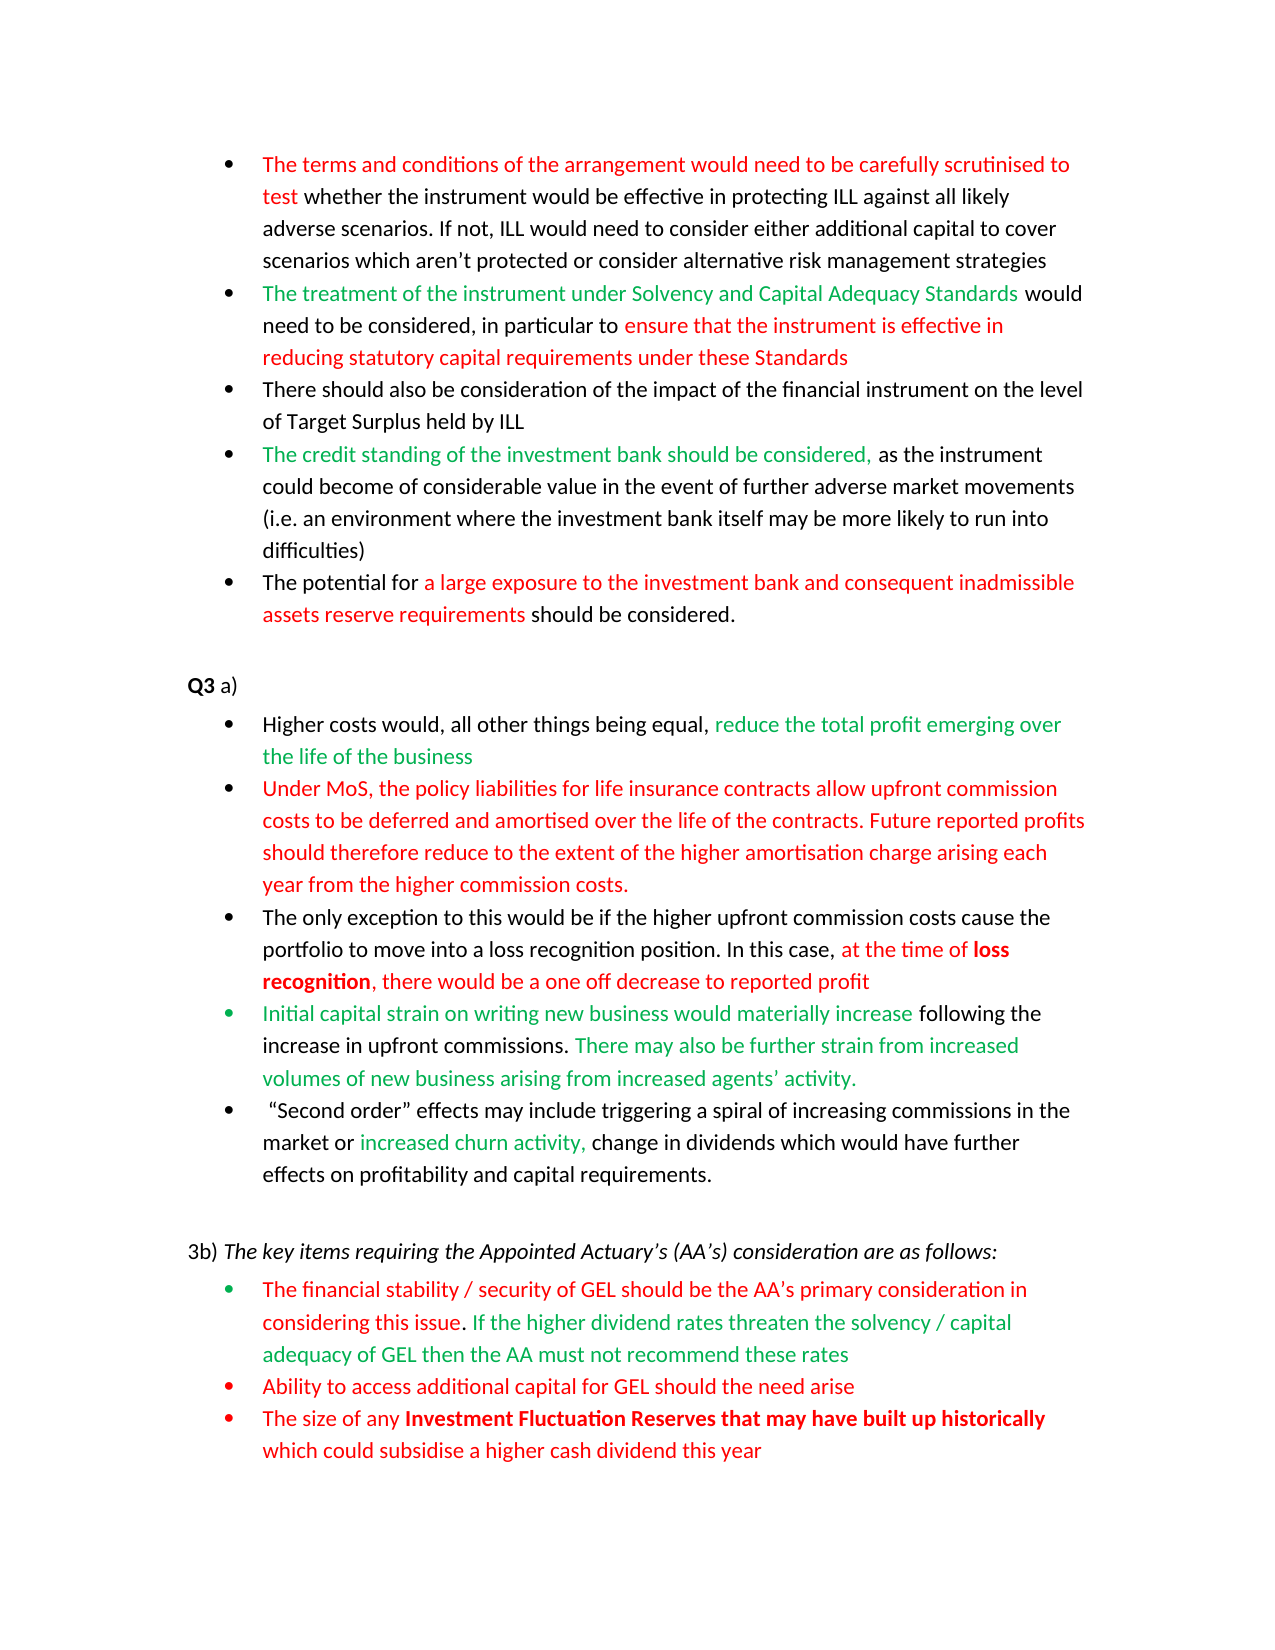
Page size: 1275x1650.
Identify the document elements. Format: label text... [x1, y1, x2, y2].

list The size of any Investment Fluctuation Reserves that may have built up historically which could subsidise a higher cash dividend this year [225, 1404, 1087, 1464]
list Ability to access additional capital for GEL should the need arise [225, 1372, 1087, 1400]
list The treatment of the instrument under Solvency and Capital Adequacy Standards would need to be considered, in particular to ensure that the instrument is effective in reducing statutory capital requirements under these Standards [225, 279, 1087, 371]
list Initial capital strain on writing new business would materially increase following the increase in upfront commissions. There may also be further strain from increased volumes of new business arising from increased agents’ activity. [225, 999, 1087, 1092]
list The terms and conditions of the arrangement would need to be carefully scrutinised to test whether the instrument would be effective in protecting ILL against all likely adverse scenarios. If not, ILL would need to consider either additional capital to cover scenarios which aren’t protected or consider alternative risk management strategies [225, 150, 1087, 274]
list There should also be consideration of the impact of the financial instrument on the level of Target Surplus held by ILL [225, 375, 1087, 436]
list The potential for a large exposure to the investment bank and consequent inadmissible assets reserve requirements should be considered. [225, 568, 1087, 629]
text Q3 a) [187, 671, 1087, 699]
list Higher costs would, all other things being equal, reduce the total profit emerging over the life of the business [225, 710, 1087, 770]
list The credit standing of the investment bank should be considered, as the instrument could become of considerable value in the event of further adverse market movements (i.e. an environment where the investment bank itself may be more likely to run into difficulties) [225, 440, 1087, 564]
list Under MoS, the policy liabilities for life insurance contracts allow upfront commission costs to be deferred and amortised over the life of the contracts. Future reported profits should therefore reduce to the extent of the higher amortisation charge arising each year from the higher commission costs. [225, 774, 1087, 899]
list “Second order” effects may include triggering a spiral of increasing commissions in the market or increased churn activity, change in dividends which would have further effects on profitability and capital requirements. [225, 1096, 1087, 1188]
list The only exception to this would be if the higher upfront commission costs cause the portfolio to move into a loss recognition position. In this case, at the time of loss recognition, there would be a one off decrease to reported profit [225, 903, 1087, 995]
text 3b) The key items requiring the Appointed Actuary’s (AA’s) consideration are as follows: [187, 1237, 1087, 1265]
list The financial stability / security of GEL should be the AA’s primary consideration in considering this issue. If the higher dividend rates threaten the solvency / capital adequacy of GEL then the AA must not recommend these rates [225, 1276, 1087, 1368]
